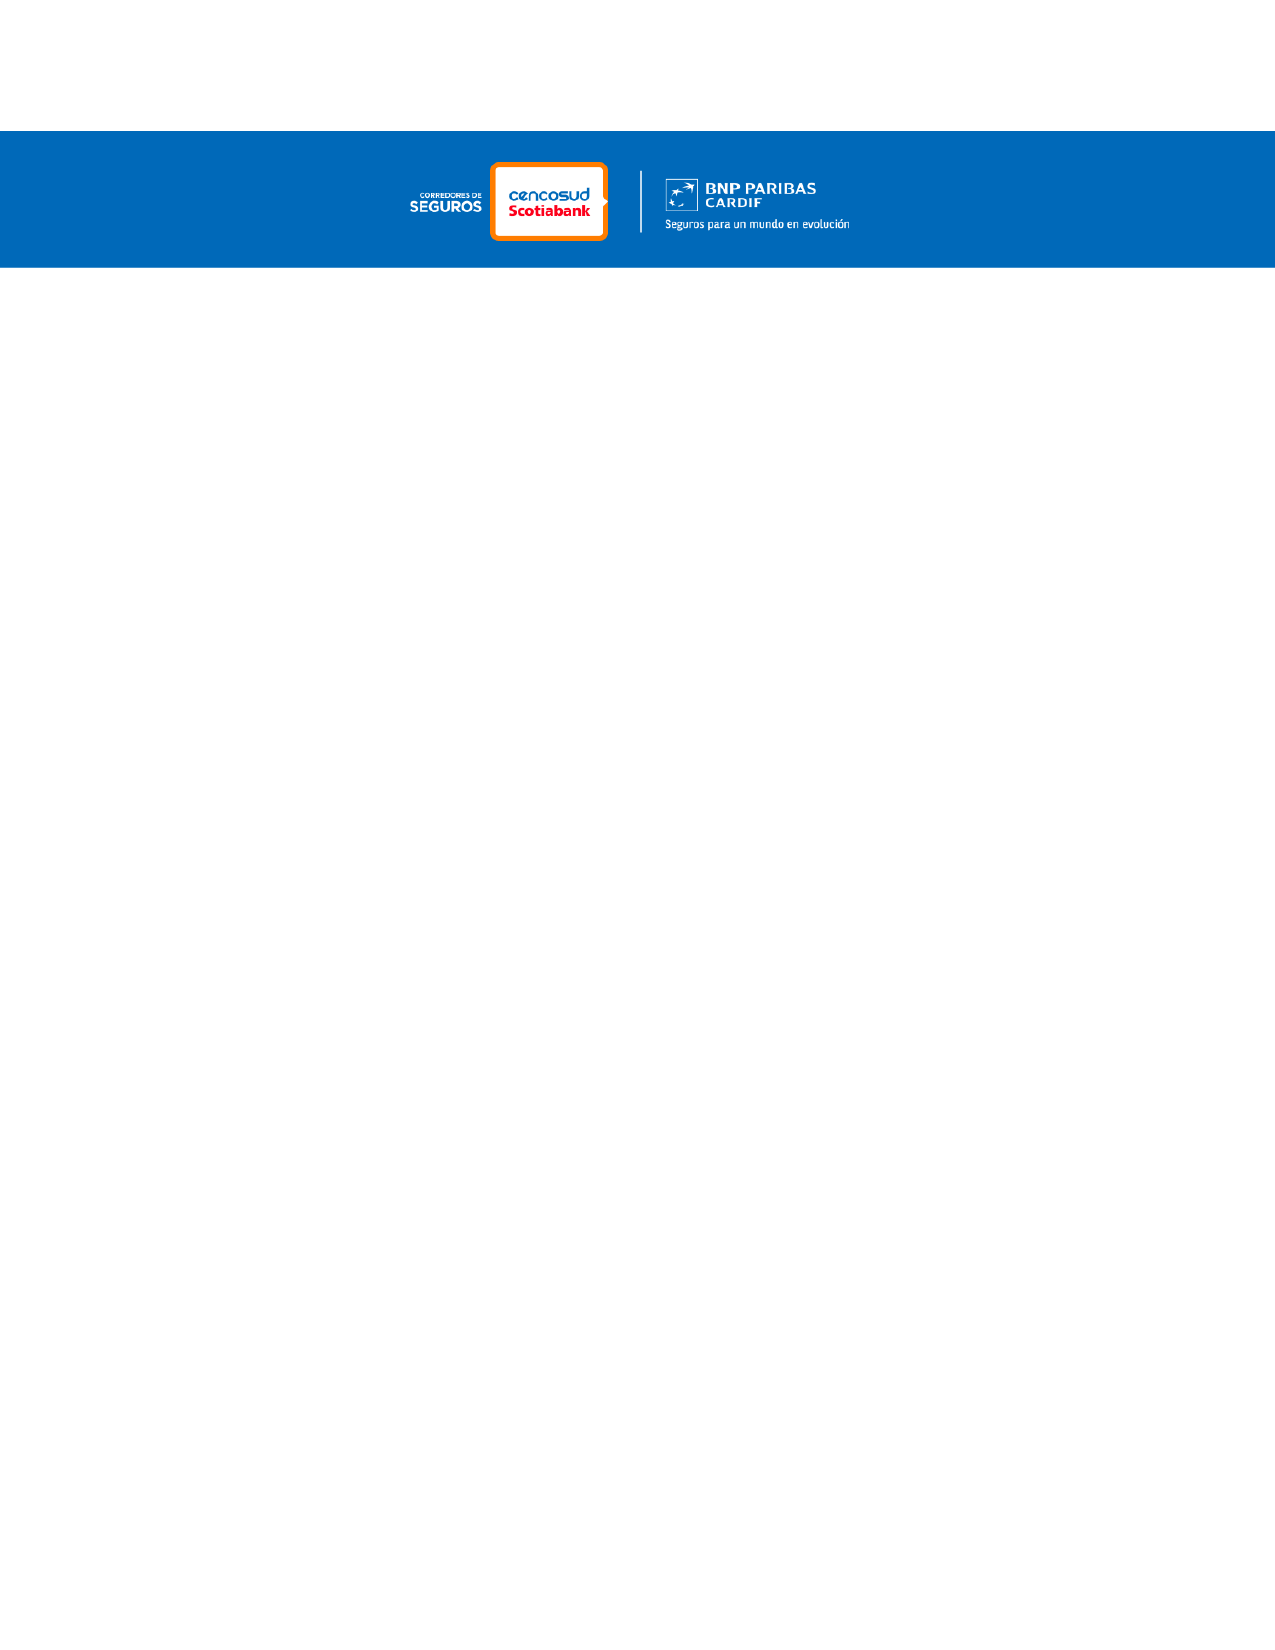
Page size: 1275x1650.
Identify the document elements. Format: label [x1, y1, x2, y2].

picture [0, 131, 1275, 268]
